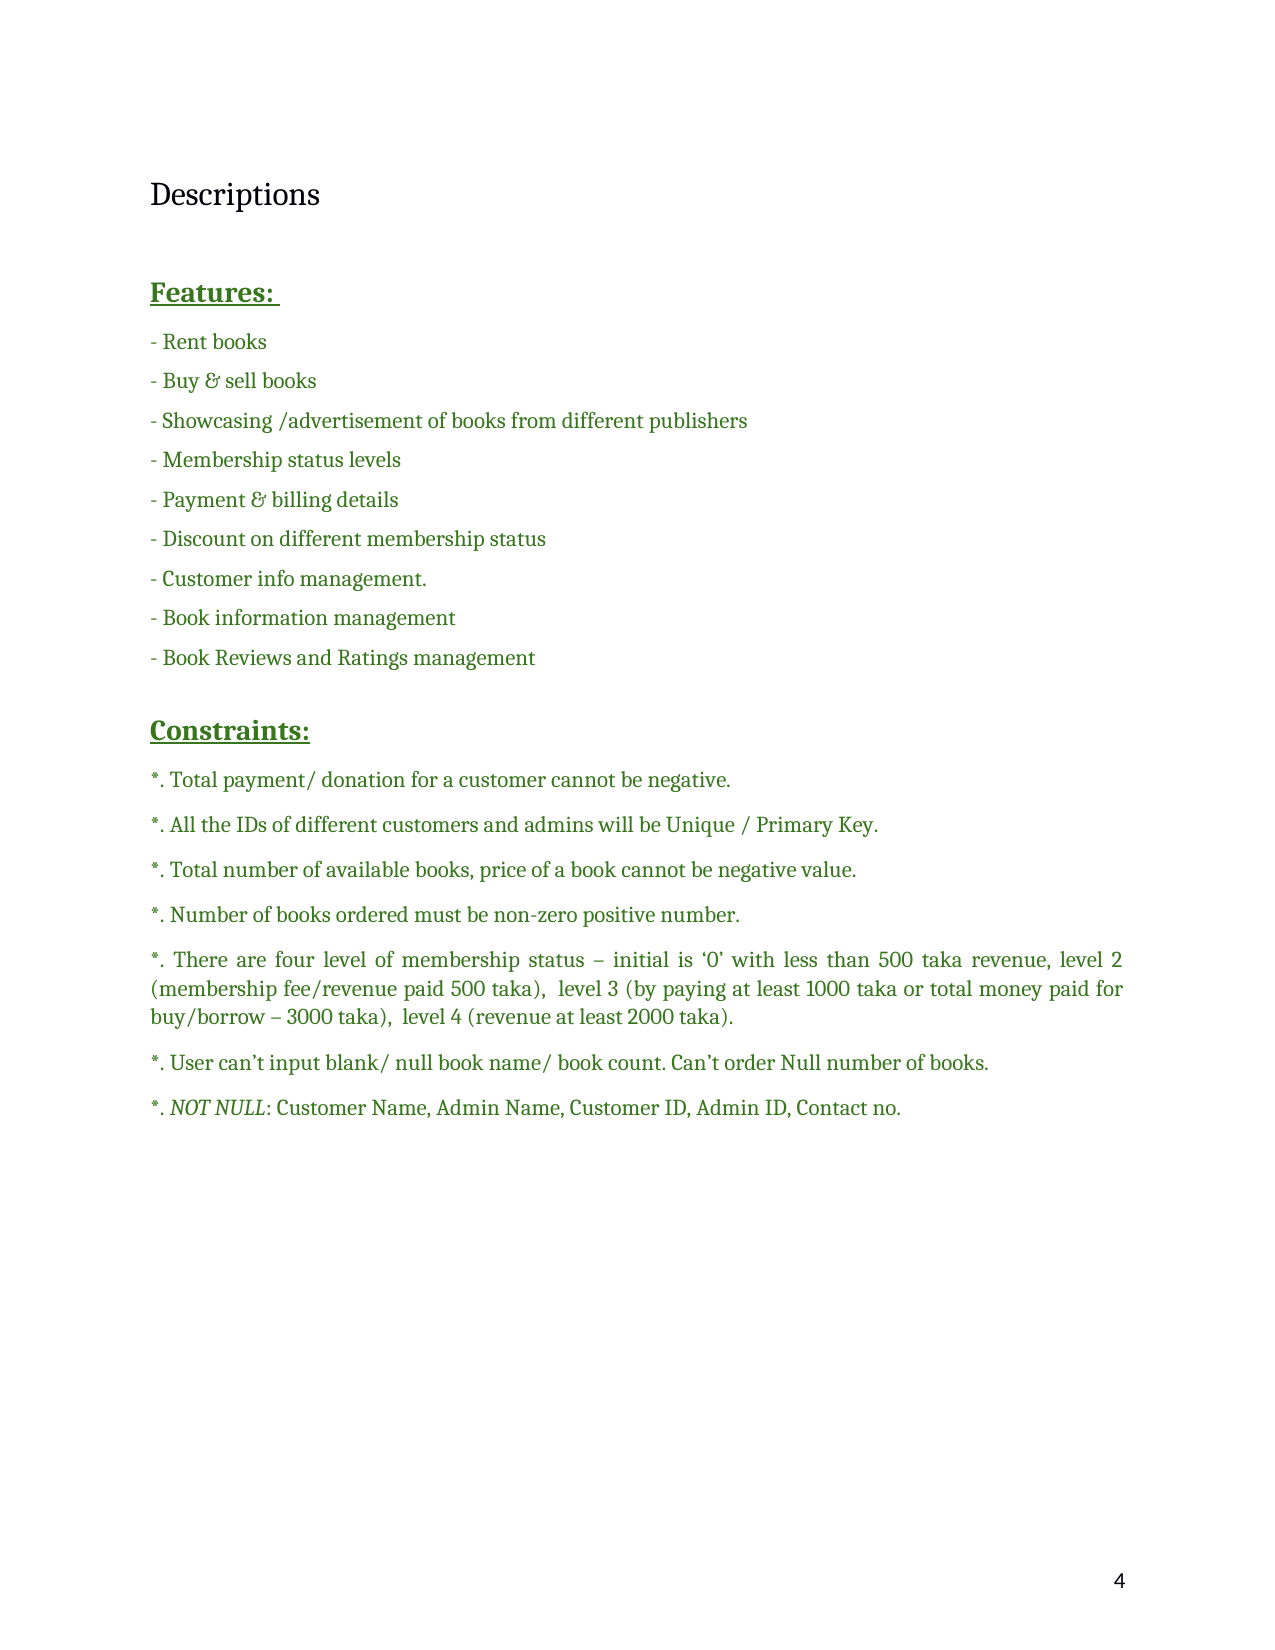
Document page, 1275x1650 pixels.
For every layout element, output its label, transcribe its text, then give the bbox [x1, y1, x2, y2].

subtitle Descriptions [150, 175, 1125, 213]
text *. There are four level of membership status – initial is ‘0’ with less than 500 taka revenue, level 2 (membership fee/revenue paid 500 taka), level 3 (by paying at least 1000 taka or total money paid for buy/borrow – 3000 taka), level 4 (revenue at least 2000 taka). [150, 947, 1125, 1031]
text - Book information management [150, 605, 1125, 631]
text Constraints: [150, 714, 1125, 748]
text - Book Reviews and Ratings management [150, 644, 1125, 671]
text *. Total payment/ donation for a customer cannot be negative. [150, 767, 1125, 793]
text - Rent books [150, 328, 1125, 355]
text Features: [150, 276, 1125, 309]
text - Membership status levels [150, 447, 1125, 473]
text *. User can’t input blank/ null book name/ book count. Can’t order Null number of books. [150, 1049, 1125, 1076]
text - Showcasing /advertisement of books from different publishers [150, 407, 1125, 434]
text *. NOT NULL: Customer Name, Admin Name, Customer ID, Admin ID, Contact no. [150, 1094, 1125, 1121]
text *. Total number of available books, price of a book cannot be negative value. [150, 857, 1125, 883]
text *. Number of books ordered must be non-zero positive number. [150, 902, 1125, 928]
text - Buy & sell books [150, 368, 1125, 394]
text *. All the IDs of different customers and admins will be Unique / Primary Key. [150, 812, 1125, 838]
text - Discount on different membership status [150, 526, 1125, 552]
text - Customer info management. [150, 565, 1125, 592]
text - Payment & billing details [150, 486, 1125, 513]
